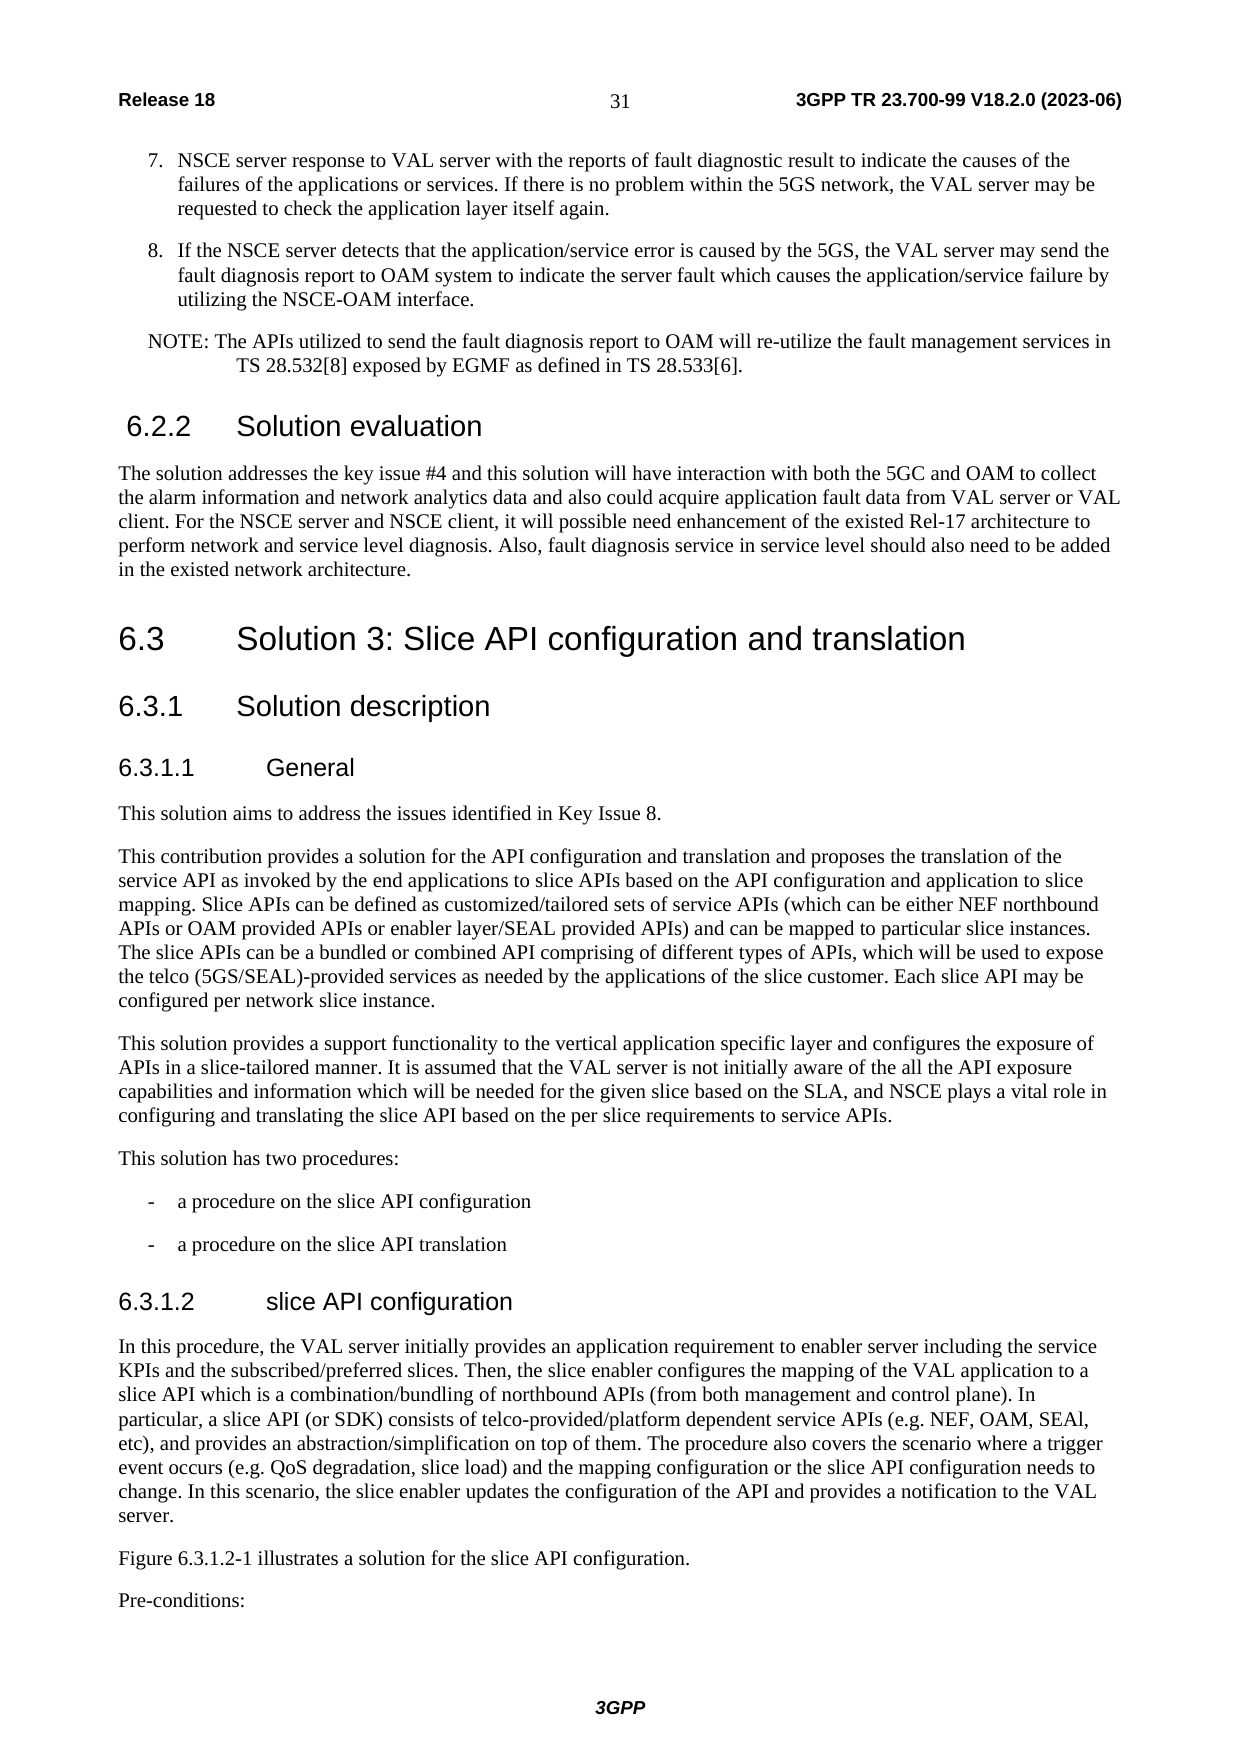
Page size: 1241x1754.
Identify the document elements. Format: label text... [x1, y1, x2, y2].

text This contribution provides a solution for the API configuration and translation and proposes the translation of the service API as invoked by the end applications to slice APIs based on the API configuration and application to slice mapping. Slice APIs can be defined as customized/tailored sets of service APIs (which can be either NEF northbound APIs or OAM provided APIs or enabler layer/SEAL provided APIs) and can be mapped to particular slice instances. The slice APIs can be a bundled or combined API comprising of different types of APIs, which will be used to expose the telco (5GS/SEAL)-provided services as needed by the applications of the slice customer. Each slice API may be configured per network slice instance. [118, 844, 1122, 1012]
text In this procedure, the VAL server initially provides an application requirement to enabler server including the service KPIs and the subscribed/preferred slices. Then, the slice enabler configures the mapping of the VAL application to a slice API which is a combination/bundling of northbound APIs (from both management and control plane). In particular, a slice API (or SDK) consists of telco-provided/platform dependent service APIs (e.g. NEF, OAM, SEAl, etc), and provides an abstraction/simplification on top of them. The procedure also covers the scenario where a trigger event occurs (e.g. QoS degradation, slice load) and the mapping configuration or the slice API configuration needs to change. In this scenario, the slice enabler updates the configuration of the API and provides a notification to the VAL server. [118, 1334, 1122, 1527]
subtitle 6.3.1 Solution description [118, 688, 1122, 722]
text NOTE: The APIs utilized to send the fault diagnosis report to OAM will re-utilize the fault management services in TS 28.532[8] exposed by EGMF as defined in TS 28.533[6]. [148, 329, 1122, 377]
text The solution addresses the key issue #4 and this solution will have interaction with both the 5GC and OAM to collect the alarm information and network analytics data and also could acquire application fault data from VAL server or VAL client. For the NSCE server and NSCE client, it will possible need enhancement of the existed Rel-17 architecture to perform network and service level diagnosis. Also, fault diagnosis service in service level should also need to be added in the existed network architecture. [118, 461, 1122, 581]
text This solution provides a support functionality to the vertical application specific layer and configures the exposure of APIs in a slice-tailored manner. It is assumed that the VAL server is not initially aware of the all the API exposure capabilities and information which will be needed for the given slice based on the SLA, and NSCE plays a vital role in configuring and translating the slice API based on the per slice requirements to service APIs. [118, 1031, 1122, 1127]
text This solution has two procedures: [118, 1146, 1122, 1170]
text - a procedure on the slice API translation [148, 1231, 1122, 1256]
subtitle 6.3.1.1 General [118, 753, 1122, 782]
subtitle 6.3.1.2 slice API configuration [118, 1287, 1122, 1316]
subtitle 6.3 Solution 3: Slice API configuration and translation [118, 619, 1122, 657]
text 8. If the NSCE server detects that the application/service error is caused by the 5GS, the VAL server may send the fault diagnosis report to OAM system to indicate the server fault which causes the application/service failure by utilizing the NSCE-OAM interface. [148, 238, 1122, 311]
text Pre-conditions: [118, 1588, 1122, 1612]
text - a procedure on the slice API configuration [148, 1189, 1122, 1213]
subtitle 6.2.2 Solution evaluation [118, 409, 1122, 442]
text This solution aims to address the issues identified in Key Issue 8. [118, 801, 1122, 825]
text Figure 6.3.1.2-1 illustrates a solution for the slice API configuration. [118, 1546, 1122, 1569]
text 7. NSCE server response to VAL server with the reports of fault diagnostic result to indicate the causes of the failures of the applications or services. If there is no problem within the 5GS network, the VAL server may be requested to check the application layer itself again. [148, 147, 1122, 220]
